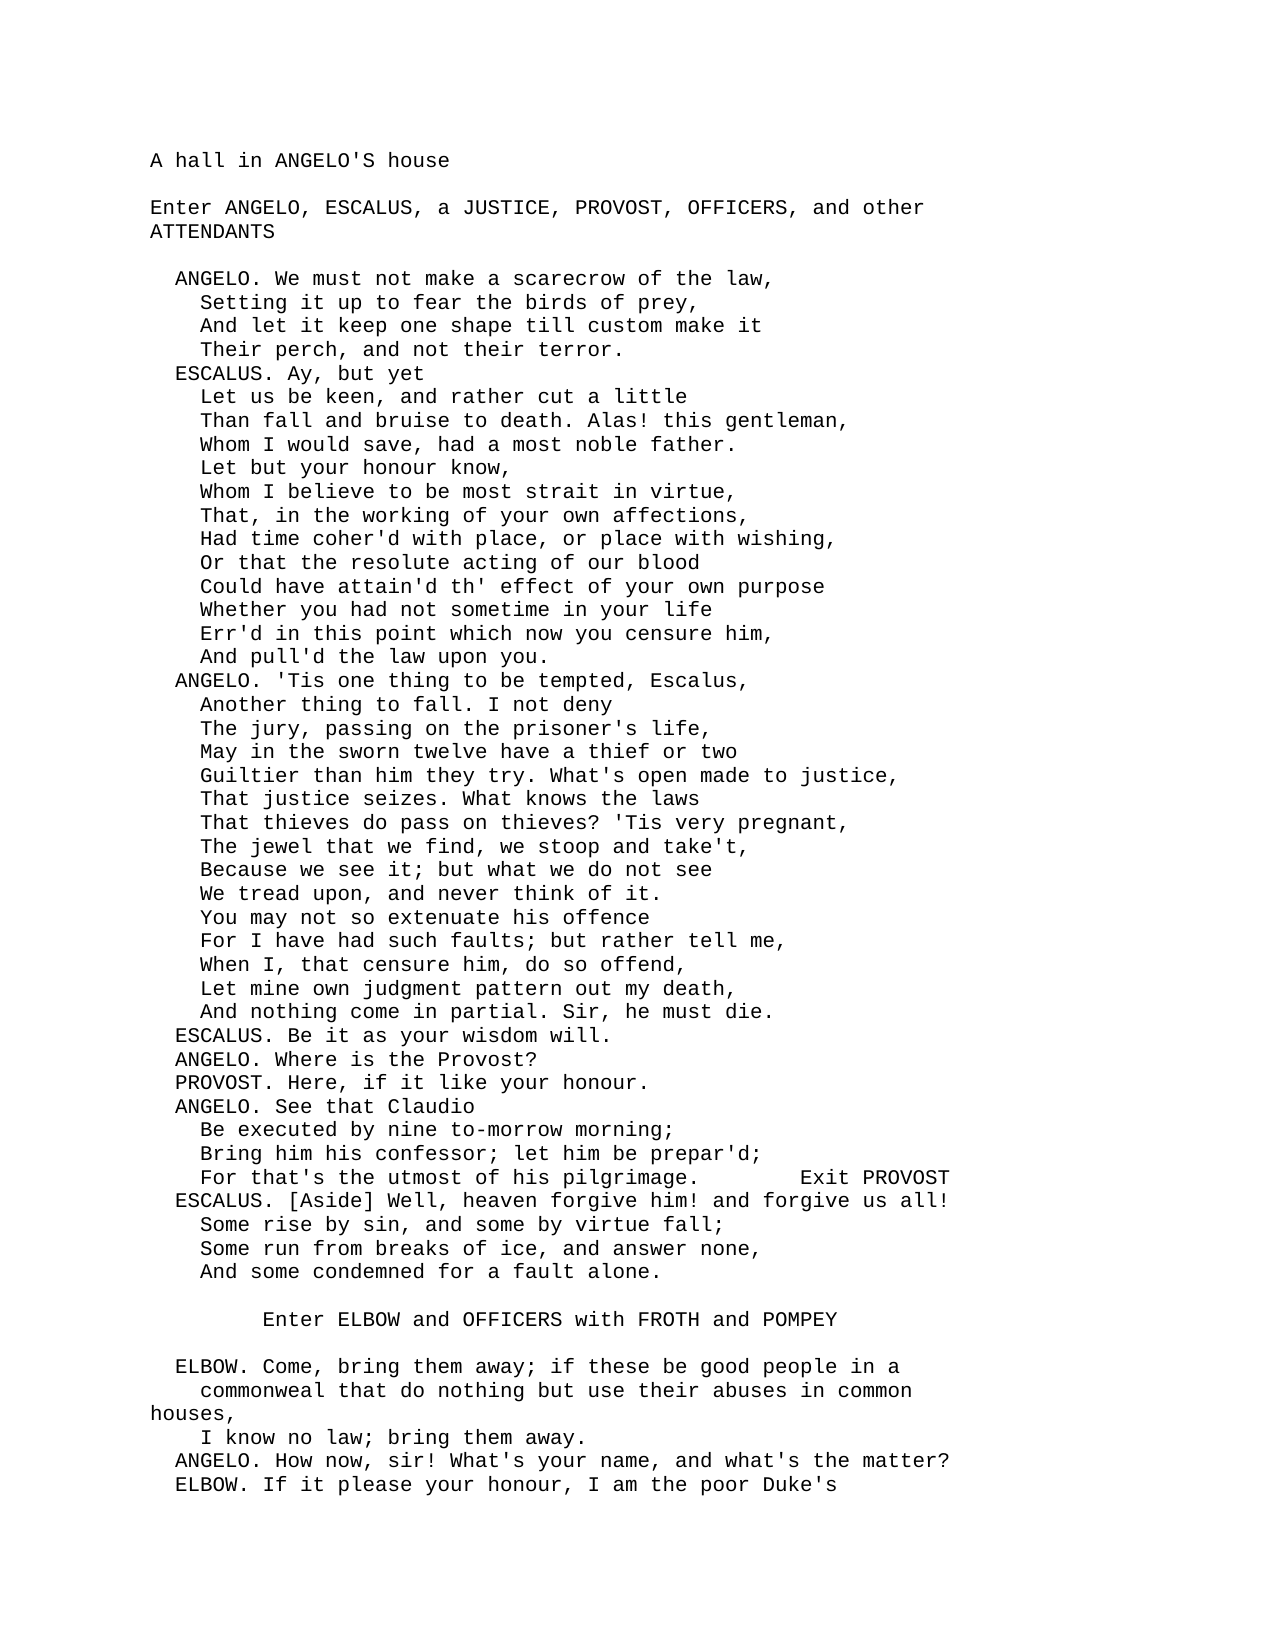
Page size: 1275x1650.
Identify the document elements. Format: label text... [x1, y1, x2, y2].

text Than fall and bruise to death. Alas! this gentleman, [150, 410, 1125, 434]
text And nothing come in partial. Sir, he must die. [150, 1001, 1125, 1025]
text commonweal that do nothing but use their abuses in common [150, 1379, 1125, 1403]
text May in the sworn twelve have a thief or two [150, 741, 1125, 765]
text Guiltier than him they try. What's open made to justice, [150, 765, 1125, 788]
text houses, [150, 1403, 1125, 1427]
text Err'd in this point which now you censure him, [150, 623, 1125, 647]
text That thieves do pass on thieves? 'Tis very pregnant, [150, 812, 1125, 836]
text I know no law; bring them away. [150, 1427, 1125, 1451]
text And some condemned for a fault alone. [150, 1261, 1125, 1285]
text ANGELO. See that Claudio [150, 1096, 1125, 1119]
text Because we see it; but what we do not see [150, 859, 1125, 883]
text Enter ANGELO, ESCALUS, a JUSTICE, PROVOST, OFFICERS, and other [150, 197, 1125, 221]
text PROVOST. Here, if it like your honour. [150, 1072, 1125, 1096]
text Whom I believe to be most strait in virtue, [150, 481, 1125, 505]
text And let it keep one shape till custom make it [150, 316, 1125, 339]
text Their perch, and not their terror. [150, 339, 1125, 363]
text Could have attain'd th' effect of your own purpose [150, 576, 1125, 599]
text Be executed by nine to-morrow morning; [150, 1119, 1125, 1143]
text Let us be keen, and rather cut a little [150, 386, 1125, 410]
text ANGELO. 'Tis one thing to be tempted, Escalus, [150, 670, 1125, 694]
text Bring him his confessor; let him be prepar'd; [150, 1143, 1125, 1167]
text Some run from breaks of ice, and answer none, [150, 1238, 1125, 1261]
text Or that the resolute acting of our blood [150, 552, 1125, 576]
text Whom I would save, had a most noble father. [150, 434, 1125, 457]
text The jury, passing on the prisoner's life, [150, 717, 1125, 741]
text That justice seizes. What knows the laws [150, 788, 1125, 812]
text For I have had such faults; but rather tell me, [150, 930, 1125, 954]
text Another thing to fall. I not deny [150, 694, 1125, 717]
text Some rise by sin, and some by virtue fall; [150, 1214, 1125, 1238]
text For that's the utmost of his pilgrimage. Exit PROVOST [150, 1167, 1125, 1190]
text ANGELO. Where is the Provost? [150, 1048, 1125, 1072]
text And pull'd the law upon you. [150, 647, 1125, 670]
text ATTENDANTS [150, 221, 1125, 244]
text ANGELO. We must not make a scarecrow of the law, [150, 268, 1125, 292]
text That, in the working of your own affections, [150, 505, 1125, 528]
text Let but your honour know, [150, 457, 1125, 481]
text ELBOW. Come, bring them away; if these be good people in a [150, 1356, 1125, 1379]
text Let mine own judgment pattern out my death, [150, 978, 1125, 1001]
text You may not so extenuate his offence [150, 907, 1125, 930]
text A hall in ANGELO'S house [150, 150, 1125, 174]
text Enter ELBOW and OFFICERS with FROTH and POMPEY [150, 1309, 1125, 1332]
text Setting it up to fear the birds of prey, [150, 292, 1125, 316]
text Had time coher'd with place, or place with wishing, [150, 528, 1125, 552]
text When I, that censure him, do so offend, [150, 954, 1125, 978]
text Whether you had not sometime in your life [150, 599, 1125, 623]
text ELBOW. If it please your honour, I am the poor Duke's [150, 1474, 1125, 1498]
text The jewel that we find, we stoop and take't, [150, 836, 1125, 859]
text ESCALUS. [Aside] Well, heaven forgive him! and forgive us all! [150, 1190, 1125, 1214]
text ANGELO. How now, sir! What's your name, and what's the matter? [150, 1451, 1125, 1474]
text ESCALUS. Ay, but yet [150, 363, 1125, 386]
text We tread upon, and never think of it. [150, 883, 1125, 907]
text ESCALUS. Be it as your wisdom will. [150, 1025, 1125, 1048]
